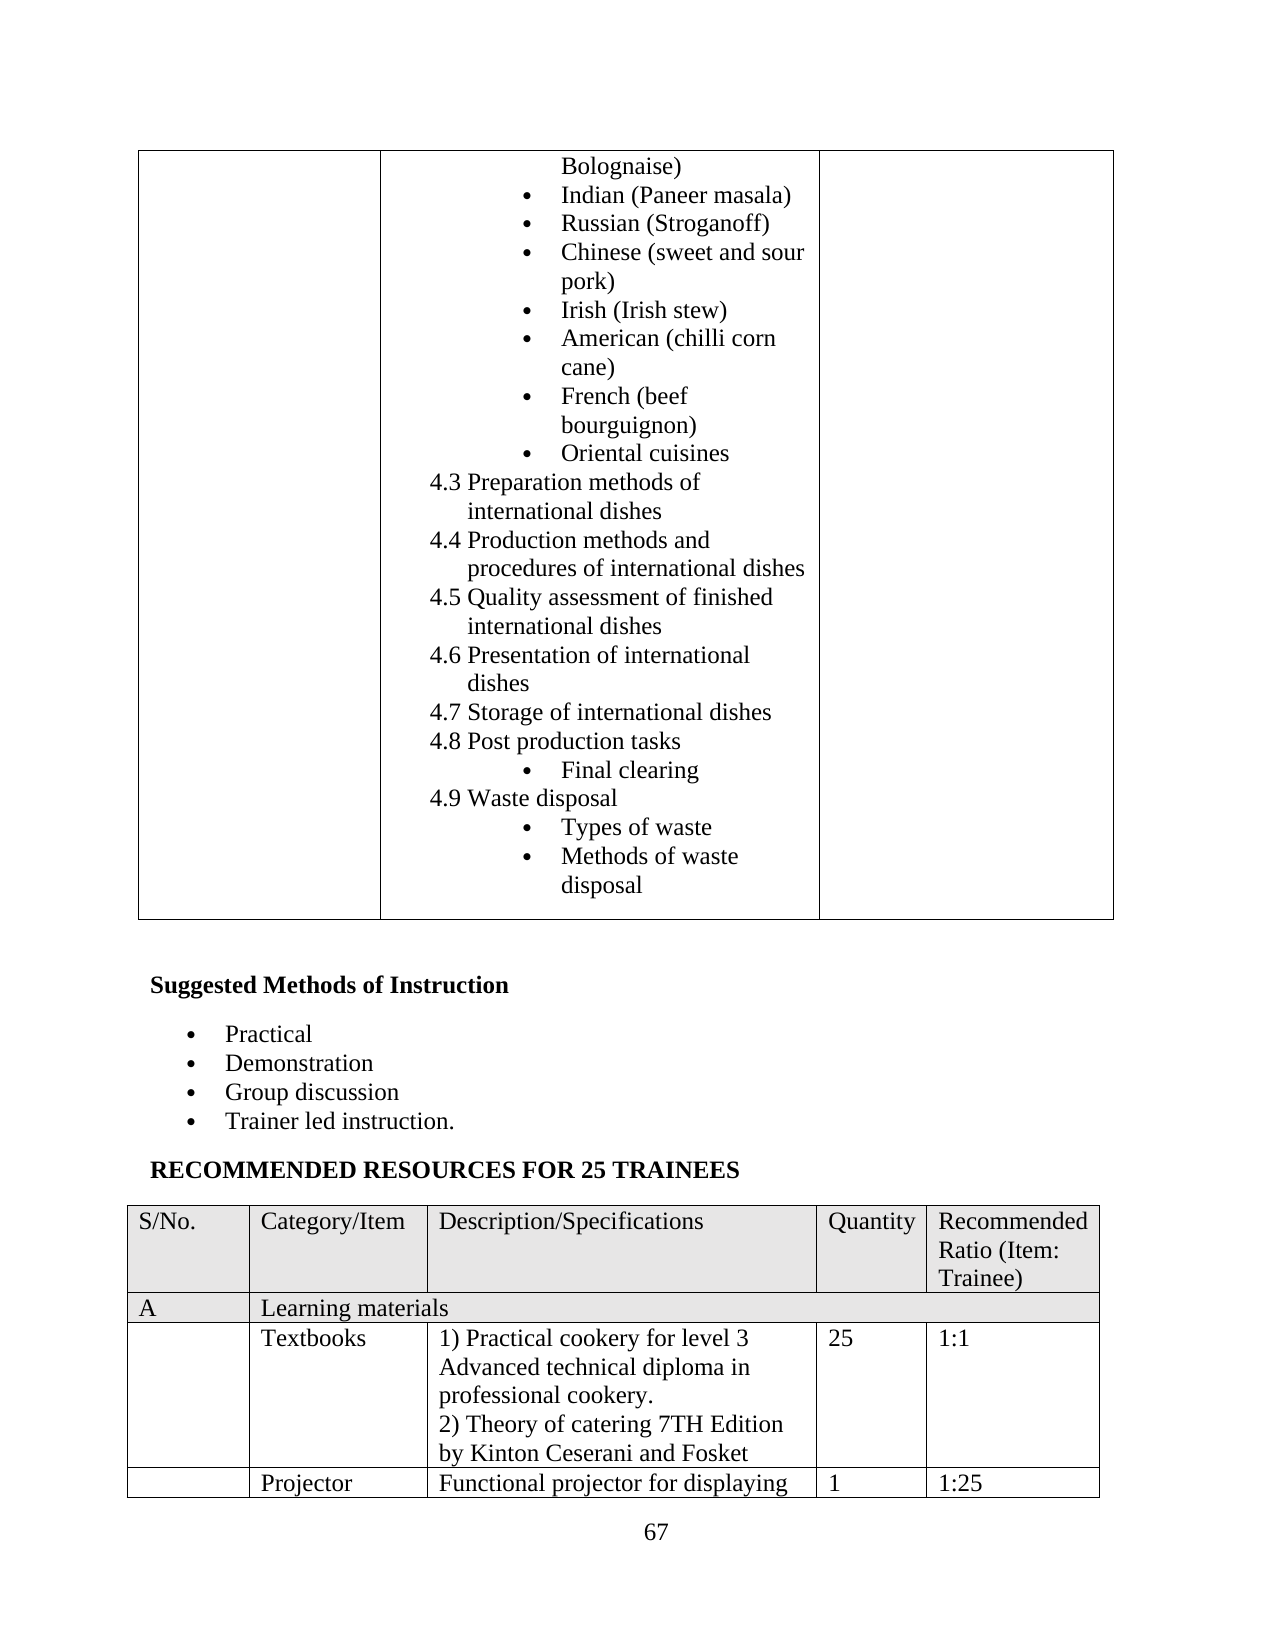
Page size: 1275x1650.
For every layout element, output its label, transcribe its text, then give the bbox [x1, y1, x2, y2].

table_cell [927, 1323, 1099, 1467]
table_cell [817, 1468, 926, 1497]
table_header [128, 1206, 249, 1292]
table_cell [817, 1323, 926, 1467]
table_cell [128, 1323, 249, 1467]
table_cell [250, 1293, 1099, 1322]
list Demonstration [187, 1048, 1125, 1077]
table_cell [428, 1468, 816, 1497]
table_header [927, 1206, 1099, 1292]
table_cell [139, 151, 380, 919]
list Practical [187, 1019, 1125, 1048]
list Group discussion [187, 1077, 1125, 1106]
list Trainer led instruction. [187, 1106, 1125, 1134]
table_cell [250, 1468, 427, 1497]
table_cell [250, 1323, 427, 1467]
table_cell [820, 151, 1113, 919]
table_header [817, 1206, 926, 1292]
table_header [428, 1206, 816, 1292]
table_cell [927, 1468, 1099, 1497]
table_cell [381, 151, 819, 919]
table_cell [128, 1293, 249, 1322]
text RECOMMENDED RESOURCES FOR 25 TRAINEES [150, 1155, 1125, 1184]
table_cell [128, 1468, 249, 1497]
text Suggested Methods of Instruction [150, 970, 1125, 999]
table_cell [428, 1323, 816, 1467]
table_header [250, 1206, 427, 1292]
